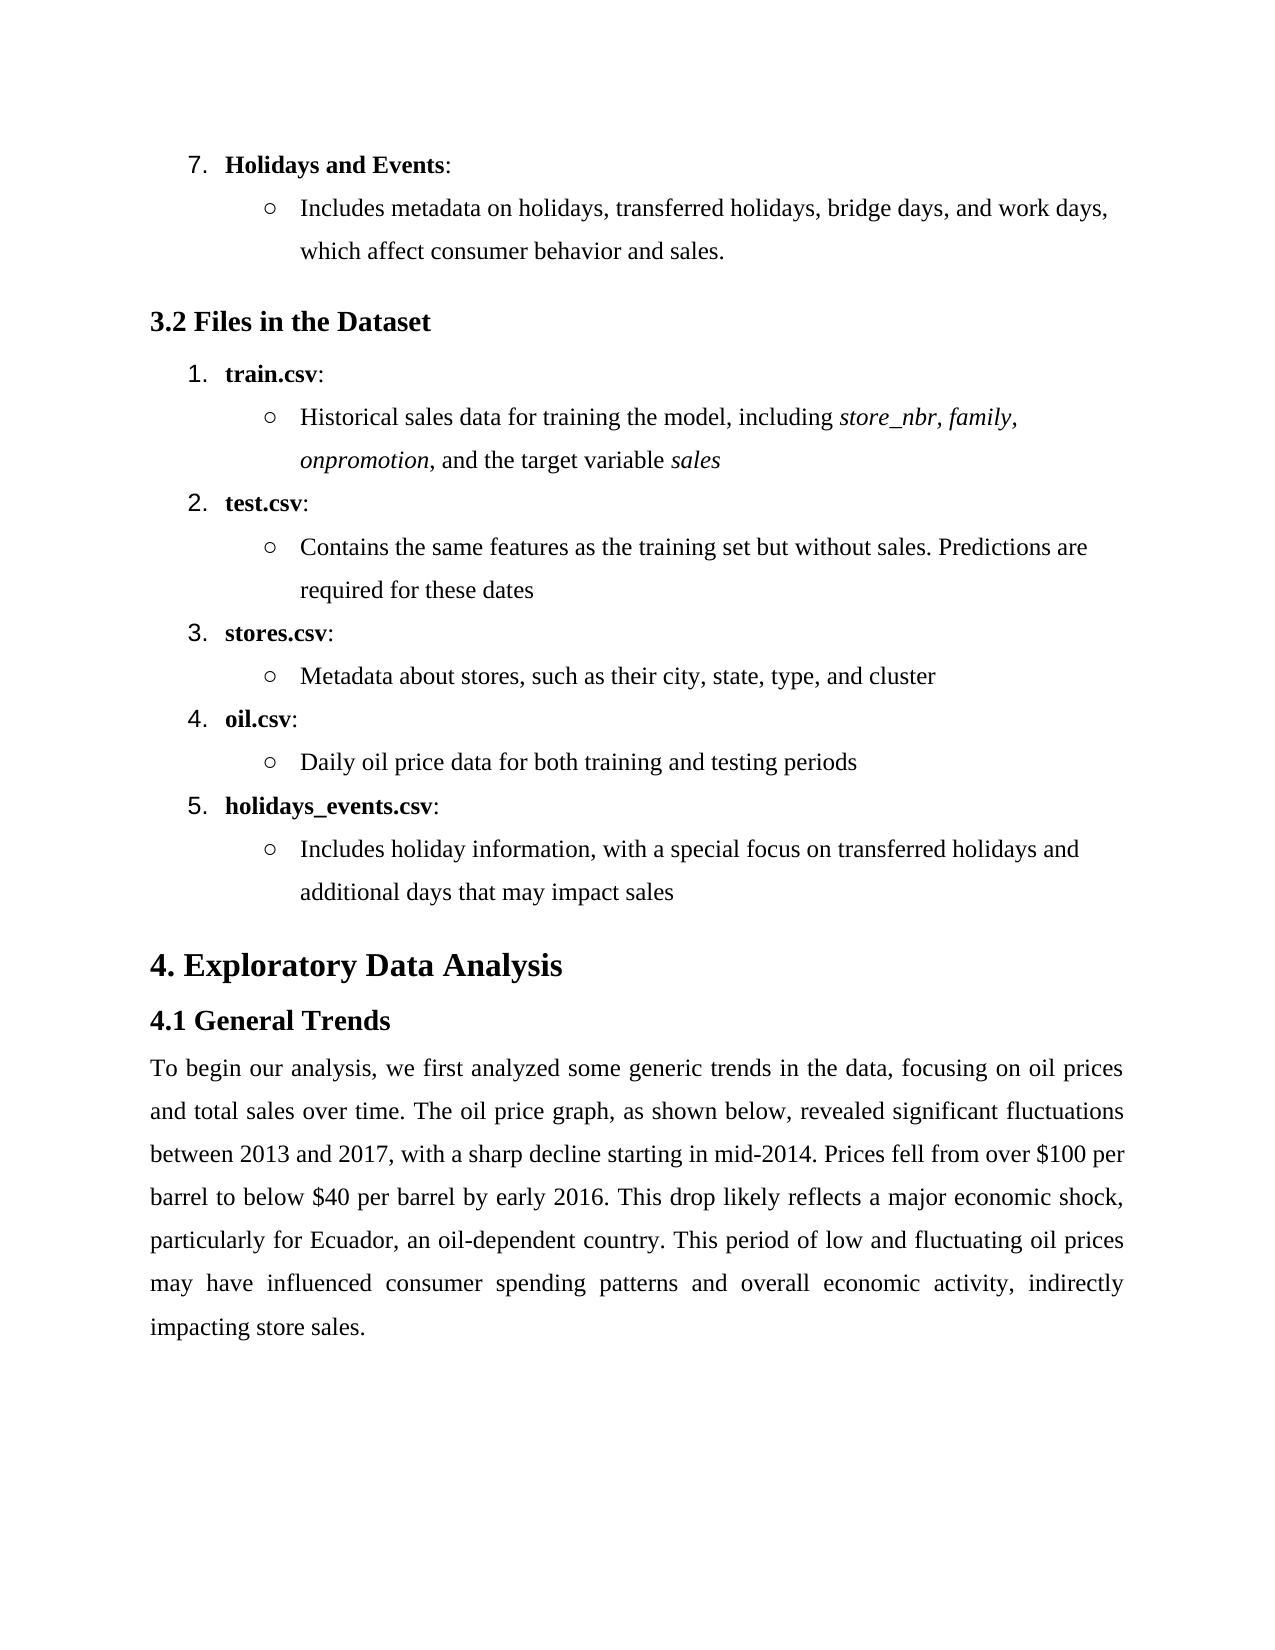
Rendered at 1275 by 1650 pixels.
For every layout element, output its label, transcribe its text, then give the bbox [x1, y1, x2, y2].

list Metadata about stores, such as their city, state, type, and cluster [262, 661, 1125, 690]
list Historical sales data for training the model, including store_nbr, family, onpromotion, and the target variable sales [262, 402, 1125, 474]
list train.csv: [187, 359, 1125, 388]
list Holidays and Events: [187, 150, 1125, 179]
subtitle 3.2 Files in the Dataset [150, 304, 1125, 338]
list Includes metadata on holidays, transferred holidays, bridge days, and work days, which affect consumer behavior and sales. [262, 193, 1125, 265]
text To begin our analysis, we first analyzed some generic trends in the data, focusing on oil prices and total sales over time. The oil price graph, as shown below, revealed significant fluctuations between 2013 and 2017, with a sharp decline starting in mid-2014. Prices fell from over $100 per barrel to below $40 per barrel by early 2016. This drop likely reflects a major economic shock, particularly for Ecuador, an oil-dependent country. This period of low and fluctuating oil prices may have influenced consumer spending patterns and overall economic activity, indirectly impacting store sales. [150, 1053, 1125, 1340]
list Includes holiday information, with a special focus on transferred holidays and additional days that may impact sales [262, 834, 1125, 906]
subtitle 4. Exploratory Data Analysis [150, 945, 1125, 983]
list Contains the same features as the training set but without sales. Predictions are required for these dates [262, 532, 1125, 603]
list stores.csv: [187, 618, 1125, 647]
subtitle 4.1 General Trends [150, 1003, 1125, 1036]
list test.csv: [187, 488, 1125, 517]
list holidays_events.csv: [187, 791, 1125, 819]
list oil.csv: [187, 704, 1125, 733]
list Daily oil price data for both training and testing periods [262, 747, 1125, 776]
